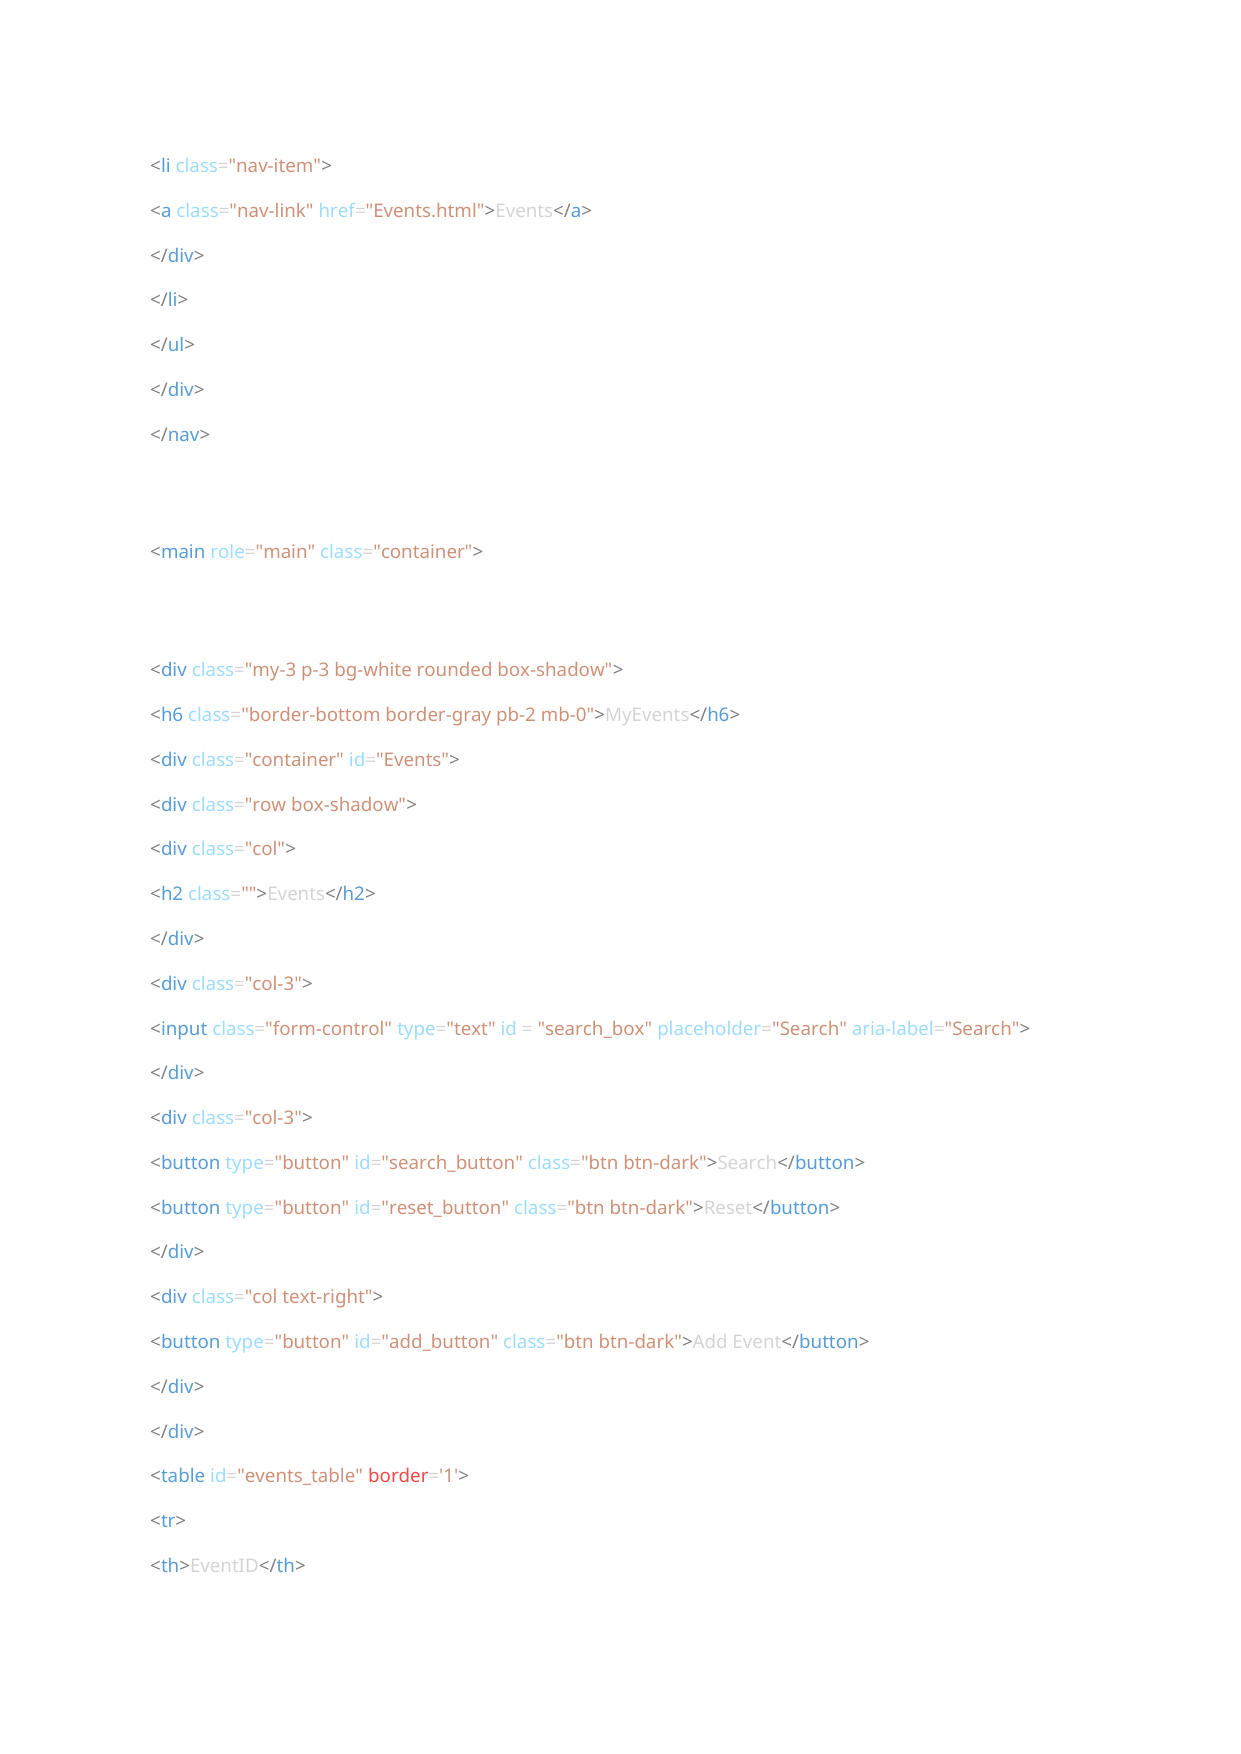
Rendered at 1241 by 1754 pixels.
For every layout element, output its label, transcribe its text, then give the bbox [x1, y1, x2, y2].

text <div class="col-3"> [150, 968, 1090, 996]
text </div> [150, 1236, 1090, 1264]
text </div> [150, 239, 1090, 268]
text </div> [150, 1057, 1090, 1085]
text <th>EventID</th> [150, 1550, 1090, 1578]
text <h6 class="border-bottom border-gray pb-2 mb-0">MyEvents</h6> [150, 699, 1090, 727]
text <button type="button" id="reset_button" class="btn btn-dark">Reset</button> [150, 1192, 1090, 1220]
text </div> [150, 923, 1090, 951]
text <div class="container" id="Events"> [150, 744, 1090, 772]
text <h2 class="">Events</h2> [150, 878, 1090, 906]
text <button type="button" id="search_button" class="btn btn-dark">Search</button> [150, 1147, 1090, 1175]
text </div> [150, 374, 1090, 402]
text </div> [150, 1371, 1090, 1399]
text <main role="main" class="container"> [150, 536, 1090, 564]
text <div class="col text-right"> [150, 1281, 1090, 1309]
text </div> [150, 1416, 1090, 1444]
text <li class="nav-item"> [150, 150, 1090, 178]
text <button type="button" id="add_button" class="btn btn-dark">Add Event</button> [150, 1326, 1090, 1354]
text <table id="events_table" border='1'> [150, 1460, 1090, 1488]
text </nav> [150, 419, 1090, 447]
text <a class="nav-link" href="Events.html">Events</a> [150, 195, 1090, 223]
text <div class="my-3 p-3 bg-white rounded box-shadow"> [150, 654, 1090, 682]
text <tr> [150, 1505, 1090, 1533]
text <div class="col"> [150, 833, 1090, 861]
text </ul> [150, 329, 1090, 357]
text </li> [150, 284, 1090, 312]
text <div class="row box-shadow"> [150, 788, 1090, 817]
text <input class="form-control" type="text" id = "search_box" placeholder="Search" aria-label="Search"> [150, 1012, 1090, 1041]
text <div class="col-3"> [150, 1102, 1090, 1130]
